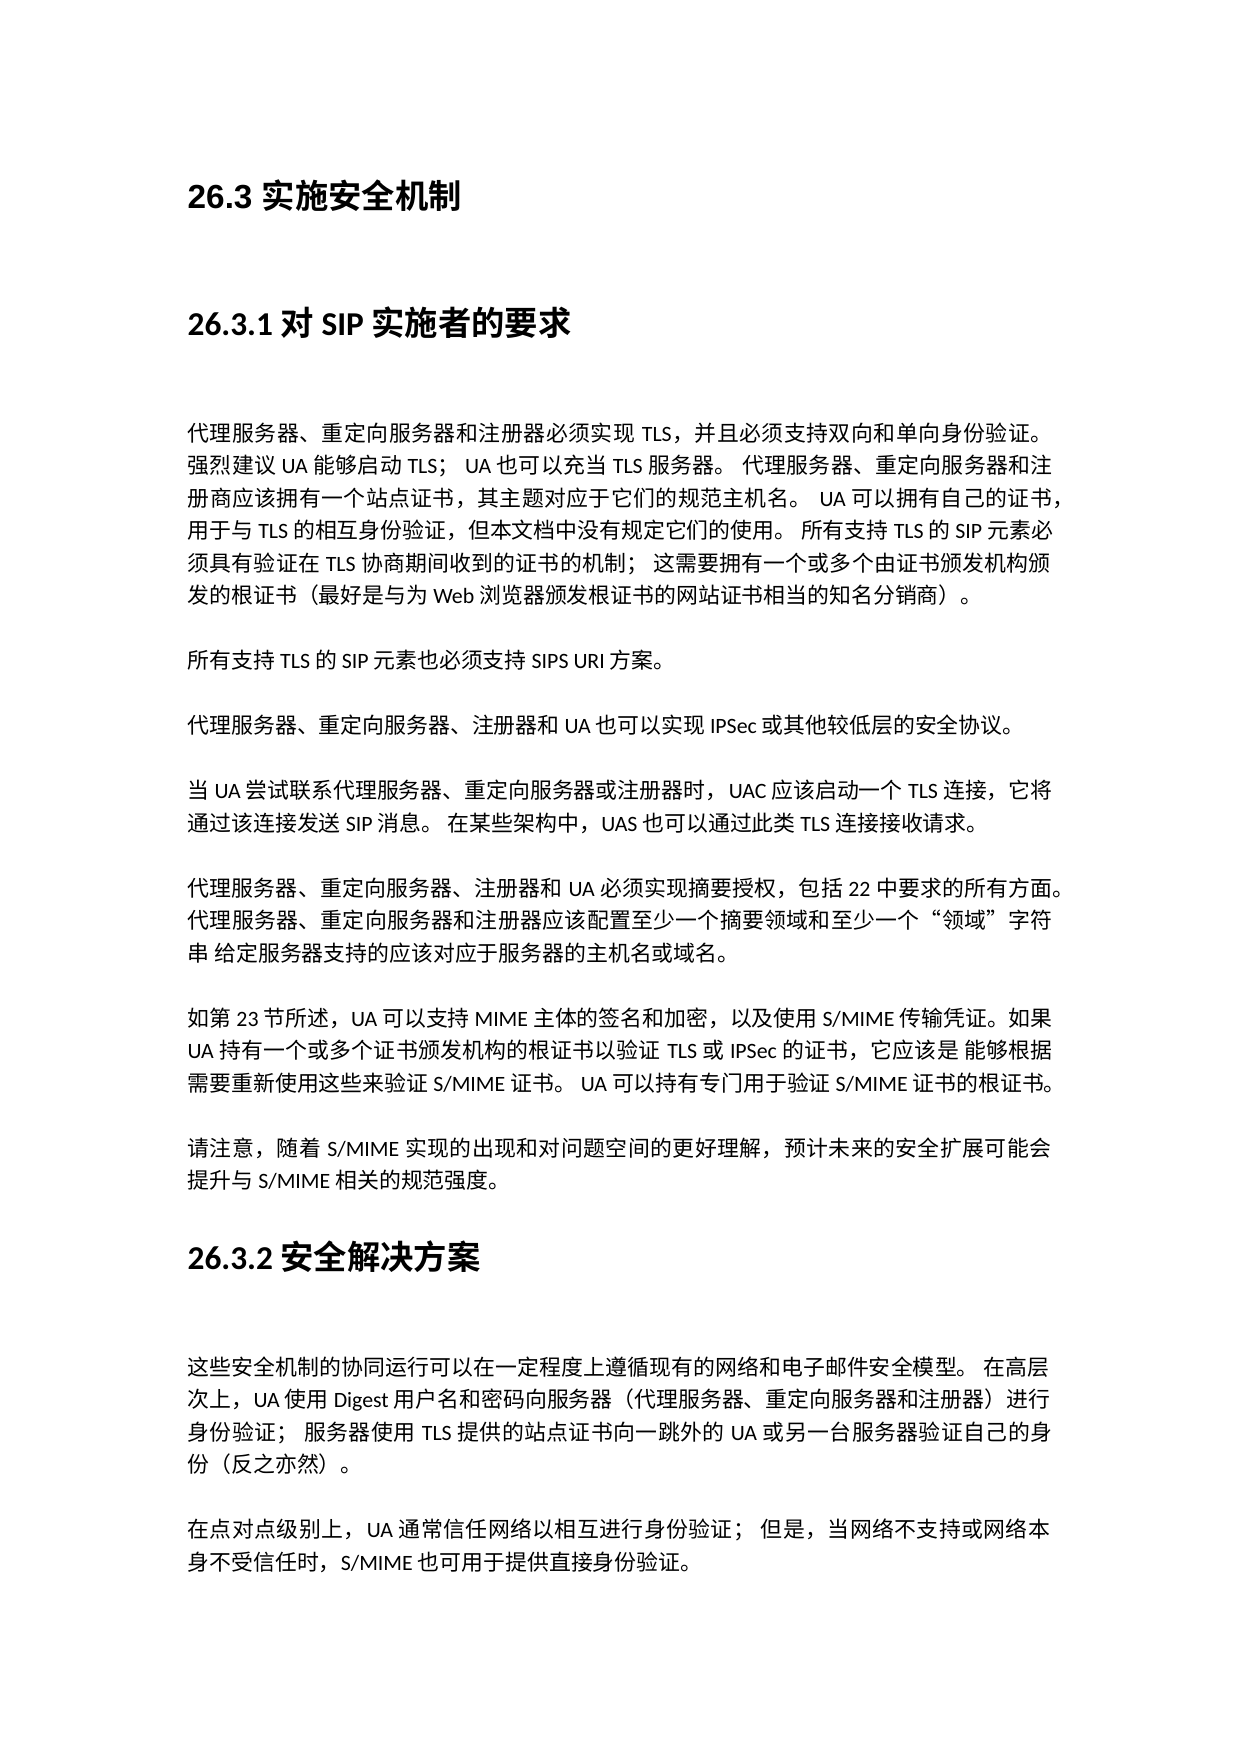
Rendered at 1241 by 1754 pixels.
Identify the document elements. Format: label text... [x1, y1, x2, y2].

subtitle 26.3.2 安全解决方案 [187, 1223, 1053, 1288]
text 代理服务器、重定向服务器和注册器必须实现 TLS，并且必须支持双向和单向身份验证。 强烈建议 UA 能够启动 TLS； UA 也可以充当 TLS 服务器。 代理服务器、重定向服务器和注册商应该拥有一个站点证书，其主题对应于它们的规范主机名。 UA 可以拥有自己的证书，用于与 TLS 的相互身份验证，但本文档中没有规定它们的使用。 所有支持 TLS 的 SIP 元素必须具有验证在 TLS 协商期间收到的证书的机制； 这需要拥有一个或多个由证书颁发机构颁发的根证书（最好是与为 Web 浏览器颁发根证书的网站证书相当的知名分销商）。 [187, 416, 1053, 611]
subtitle 26.3 实施安全机制 [187, 162, 1053, 227]
text 在点对点级别上，UA 通常信任网络以相互进行身份验证； 但是，当网络不支持或网络本身不受信任时，S/MIME 也可用于提供直接身份验证。 [187, 1512, 1053, 1577]
text 这些安全机制的协同运行可以在一定程度上遵循现有的网络和电子邮件安全模型。 在高层次上，UA 使用 Digest 用户名和密码向服务器（代理服务器、重定向服务器和注册器）进行身份验证； 服务器使用 TLS 提供的站点证书向一跳外的 UA 或另一台服务器验证自己的身份（反之亦然）。 [187, 1349, 1053, 1479]
text 代理服务器、重定向服务器、注册器和 UA 必须实现摘要授权，包括 22 中要求的所有方面。代理服务器、重定向服务器和注册器应该配置至少一个摘要领域和至少一个“领域”字符串 给定服务器支持的应该对应于服务器的主机名或域名。 [187, 871, 1053, 968]
text 请注意，随着 S/MIME 实现的出现和对问题空间的更好理解，预计未来的安全扩展可能会提升与 S/MIME 相关的规范强度。 [187, 1131, 1053, 1196]
subtitle 26.3.1 对 SIP 实施者的要求 [187, 289, 1053, 354]
text 所有支持 TLS 的 SIP 元素也必须支持 SIPS URI 方案。 [187, 643, 1053, 676]
text 当 UA 尝试联系代理服务器、重定向服务器或注册器时，UAC 应该启动一个 TLS 连接，它将通过该连接发送 SIP 消息。 在某些架构中，UAS 也可以通过此类 TLS 连接接收请求。 [187, 773, 1053, 838]
text 代理服务器、重定向服务器、注册器和 UA 也可以实现 IPSec 或其他较低层的安全协议。 [187, 708, 1053, 741]
text 如第 23 节所述，UA 可以支持 MIME 主体的签名和加密，以及使用 S/MIME 传输凭证。如果 UA 持有一个或多个证书颁发机构的根证书以验证 TLS 或 IPSec 的证书，它应该是 能够根据需要重新使用这些来验证 S/MIME 证书。 UA 可以持有专门用于验证 S/MIME 证书的根证书。 [187, 1001, 1053, 1098]
